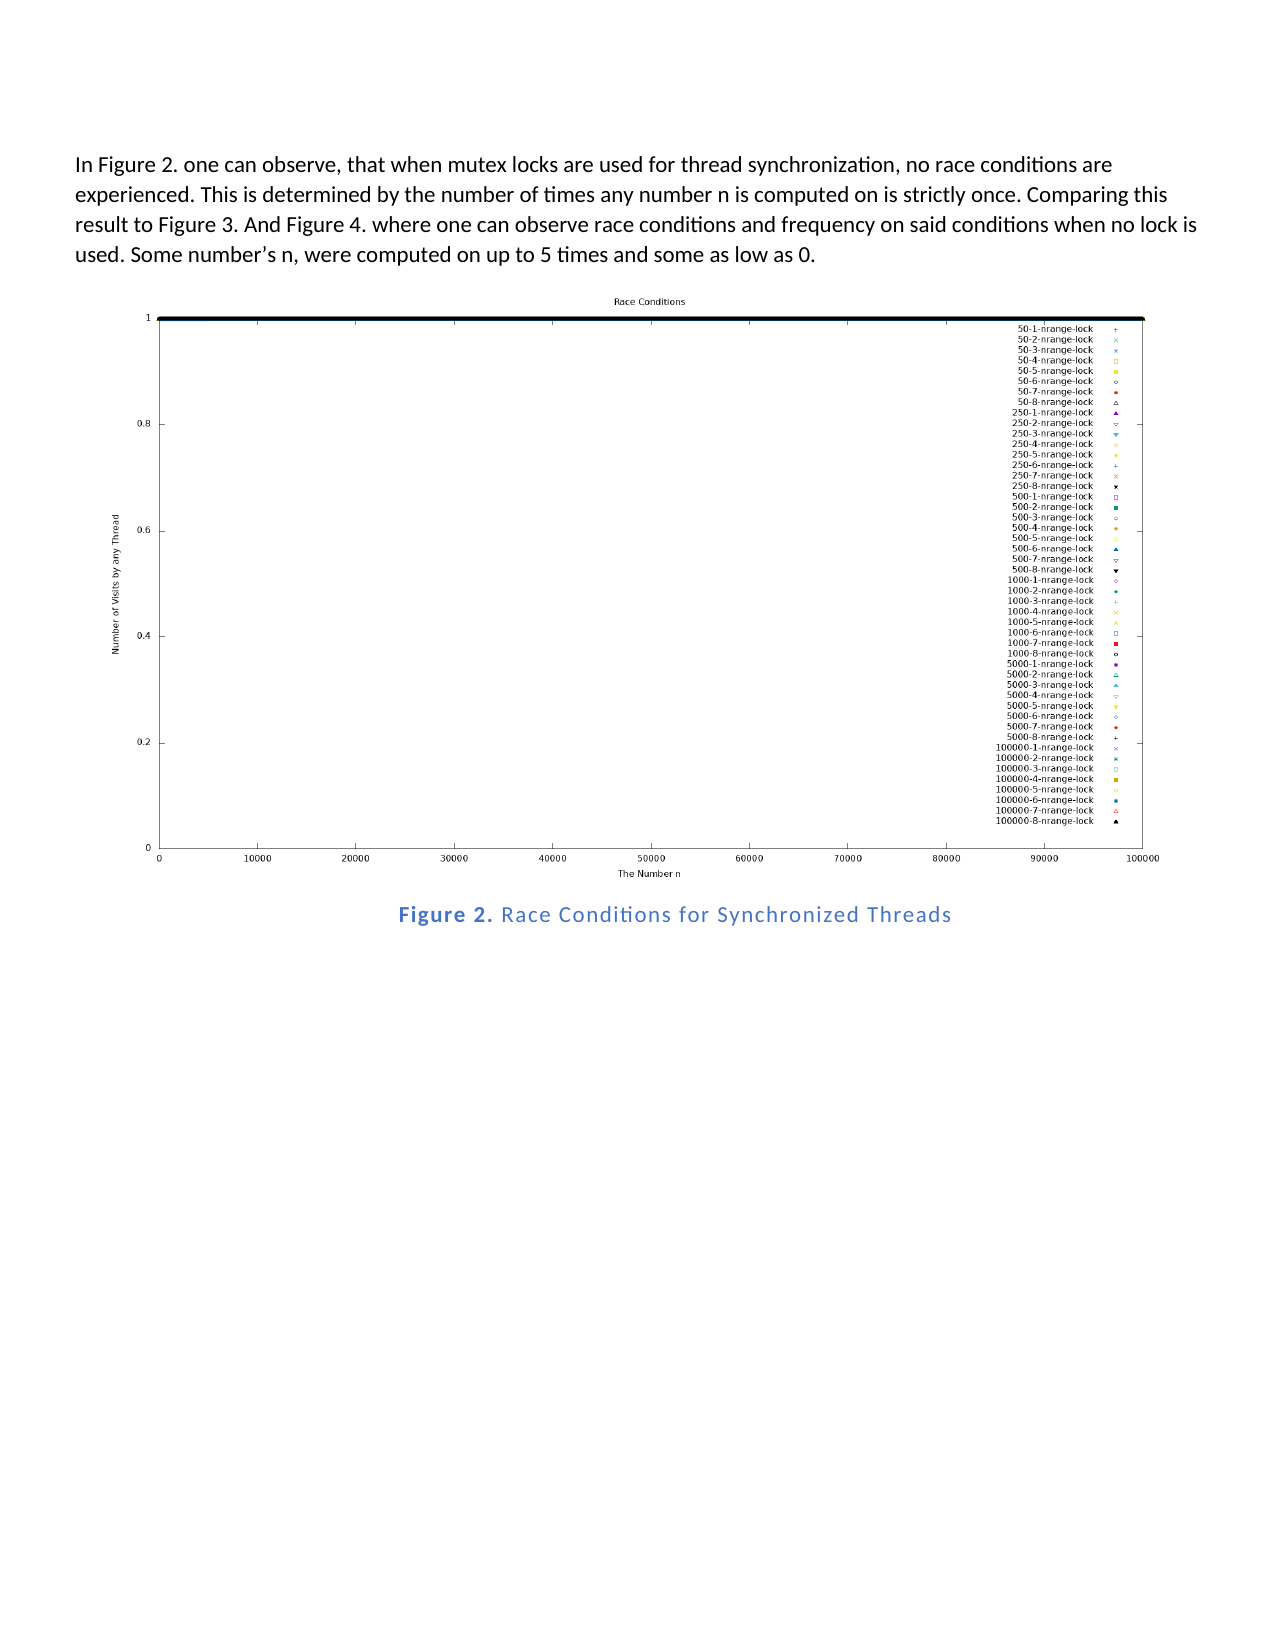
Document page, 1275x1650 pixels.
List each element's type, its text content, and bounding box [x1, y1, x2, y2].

picture [109, 287, 1166, 882]
text In Figure 2. one can observe, that when mutex locks are used for thread synchronization, no race conditions are experienced. This is determined by the number of times any number n is computed on is strictly once. Comparing this result to Figure 3. And Figure 4. where one can observe race conditions and frequency on said conditions when no lock is used. Some number’s n, were computed on up to 5 times and some as low as 0. [75, 150, 1200, 269]
subtitle Figure 2. Race Conditions for Synchronized Threads [150, 900, 1200, 928]
